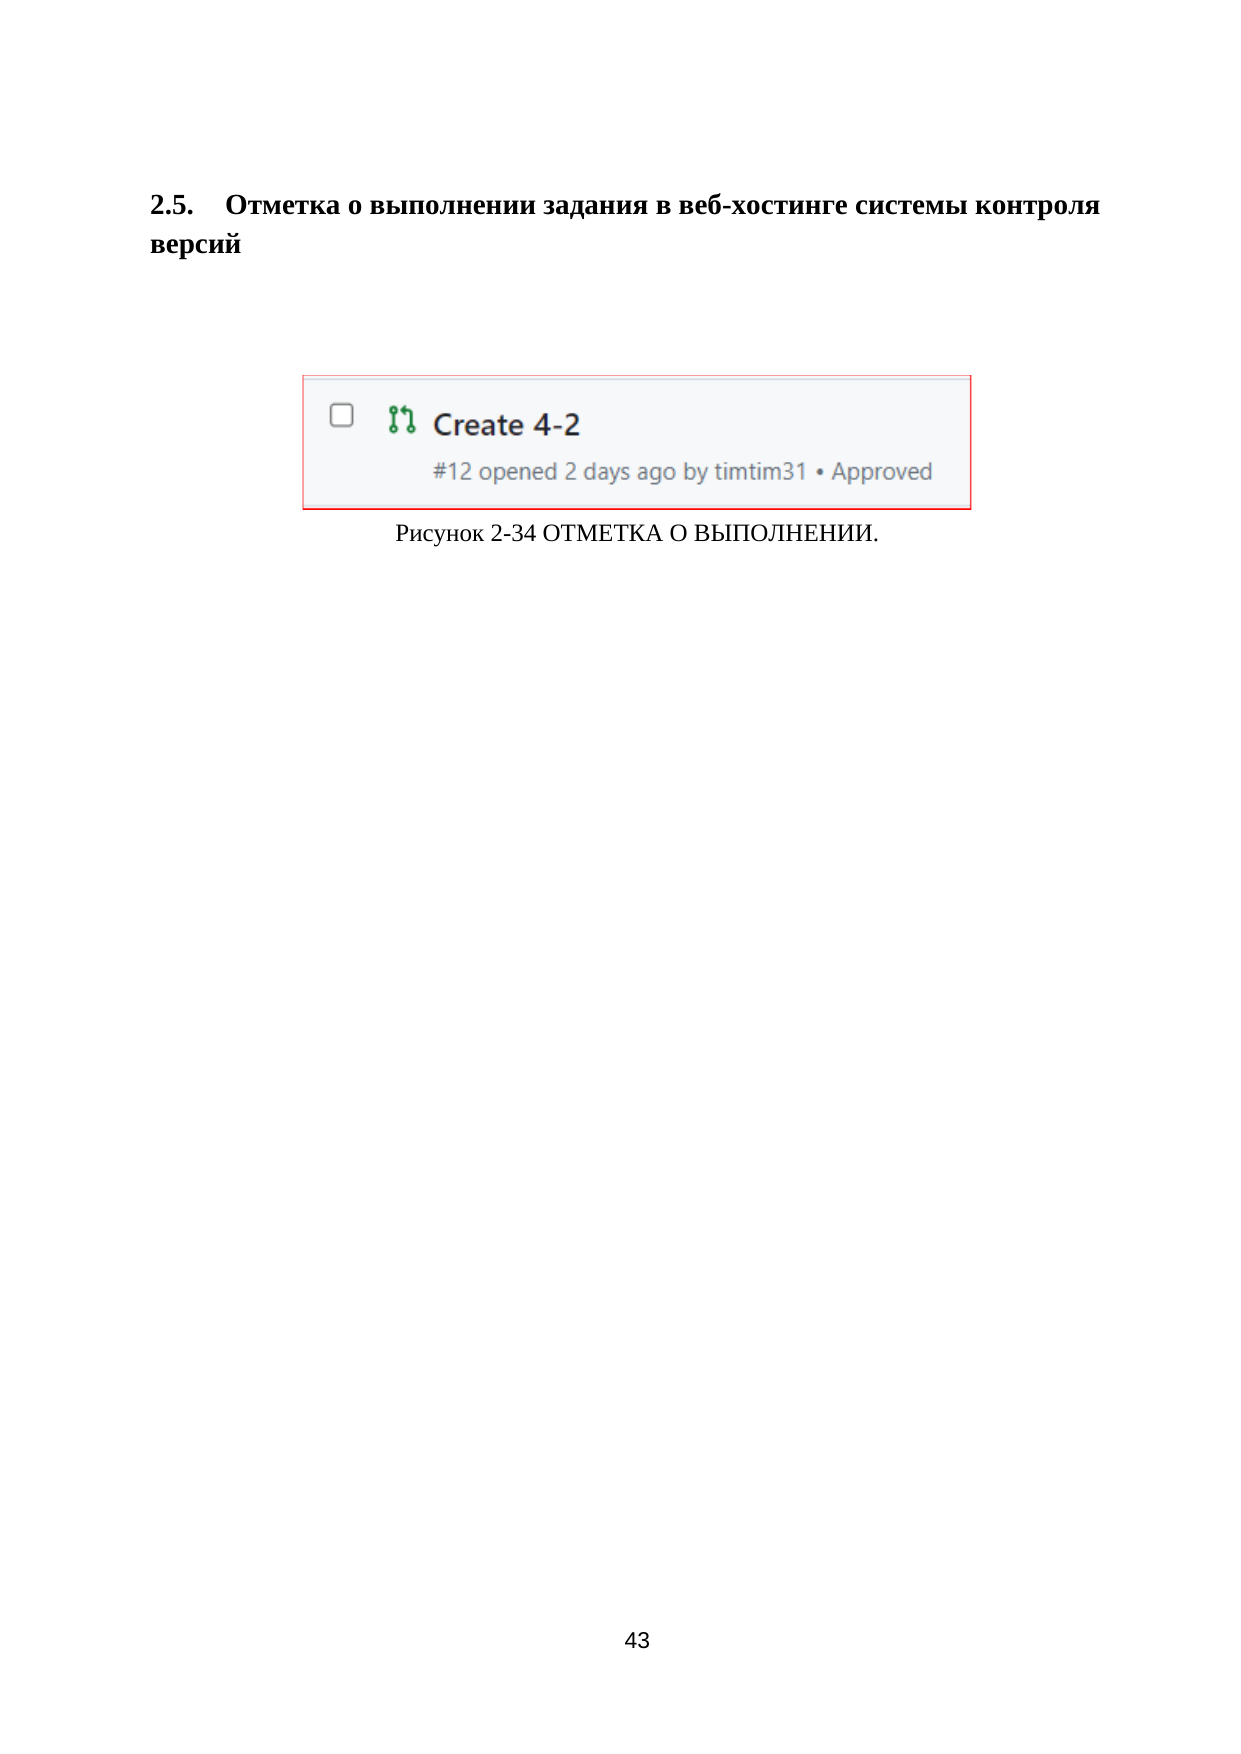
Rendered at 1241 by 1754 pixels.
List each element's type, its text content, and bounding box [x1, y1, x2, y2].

subtitle Отметка о выполнении задания в веб-хостинге системы контроля версий [150, 187, 1124, 259]
picture [302, 375, 972, 510]
